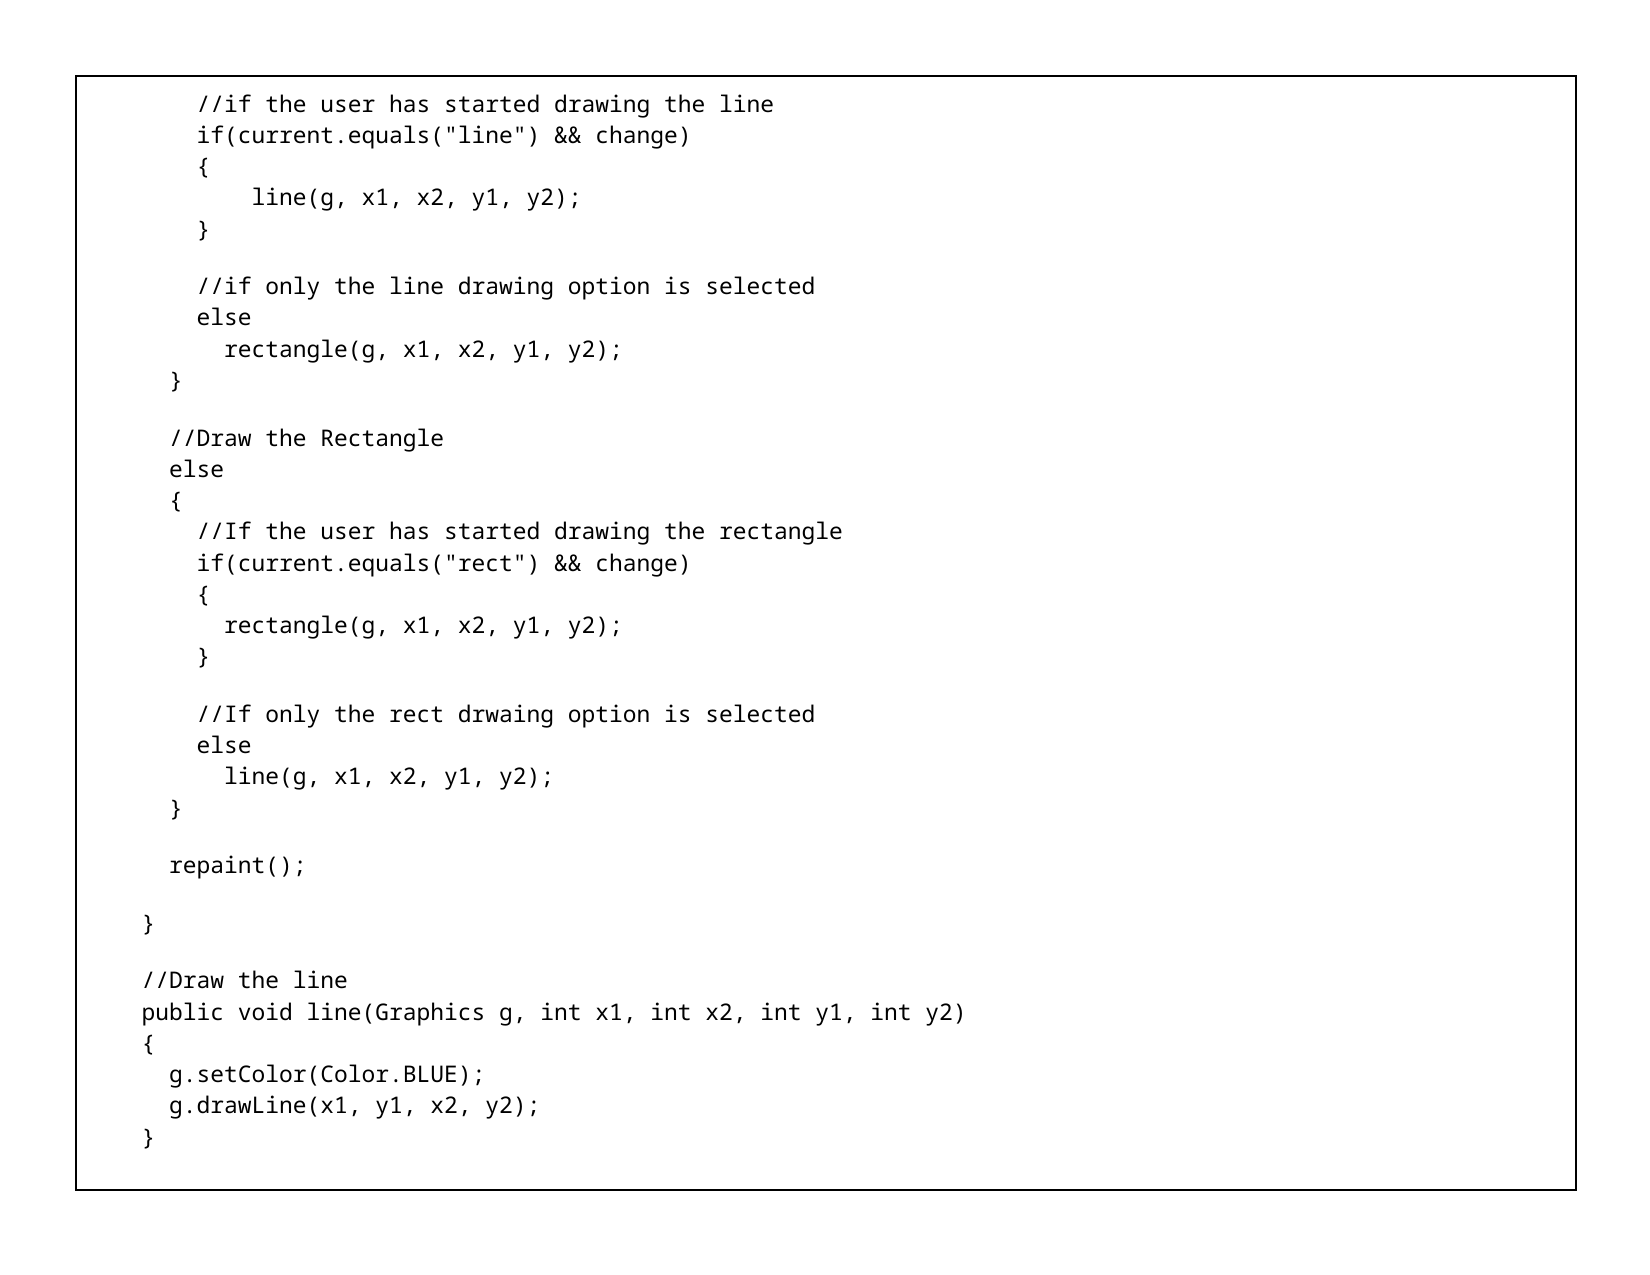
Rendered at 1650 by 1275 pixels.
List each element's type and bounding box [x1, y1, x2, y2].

table_header [77, 77, 1575, 1189]
